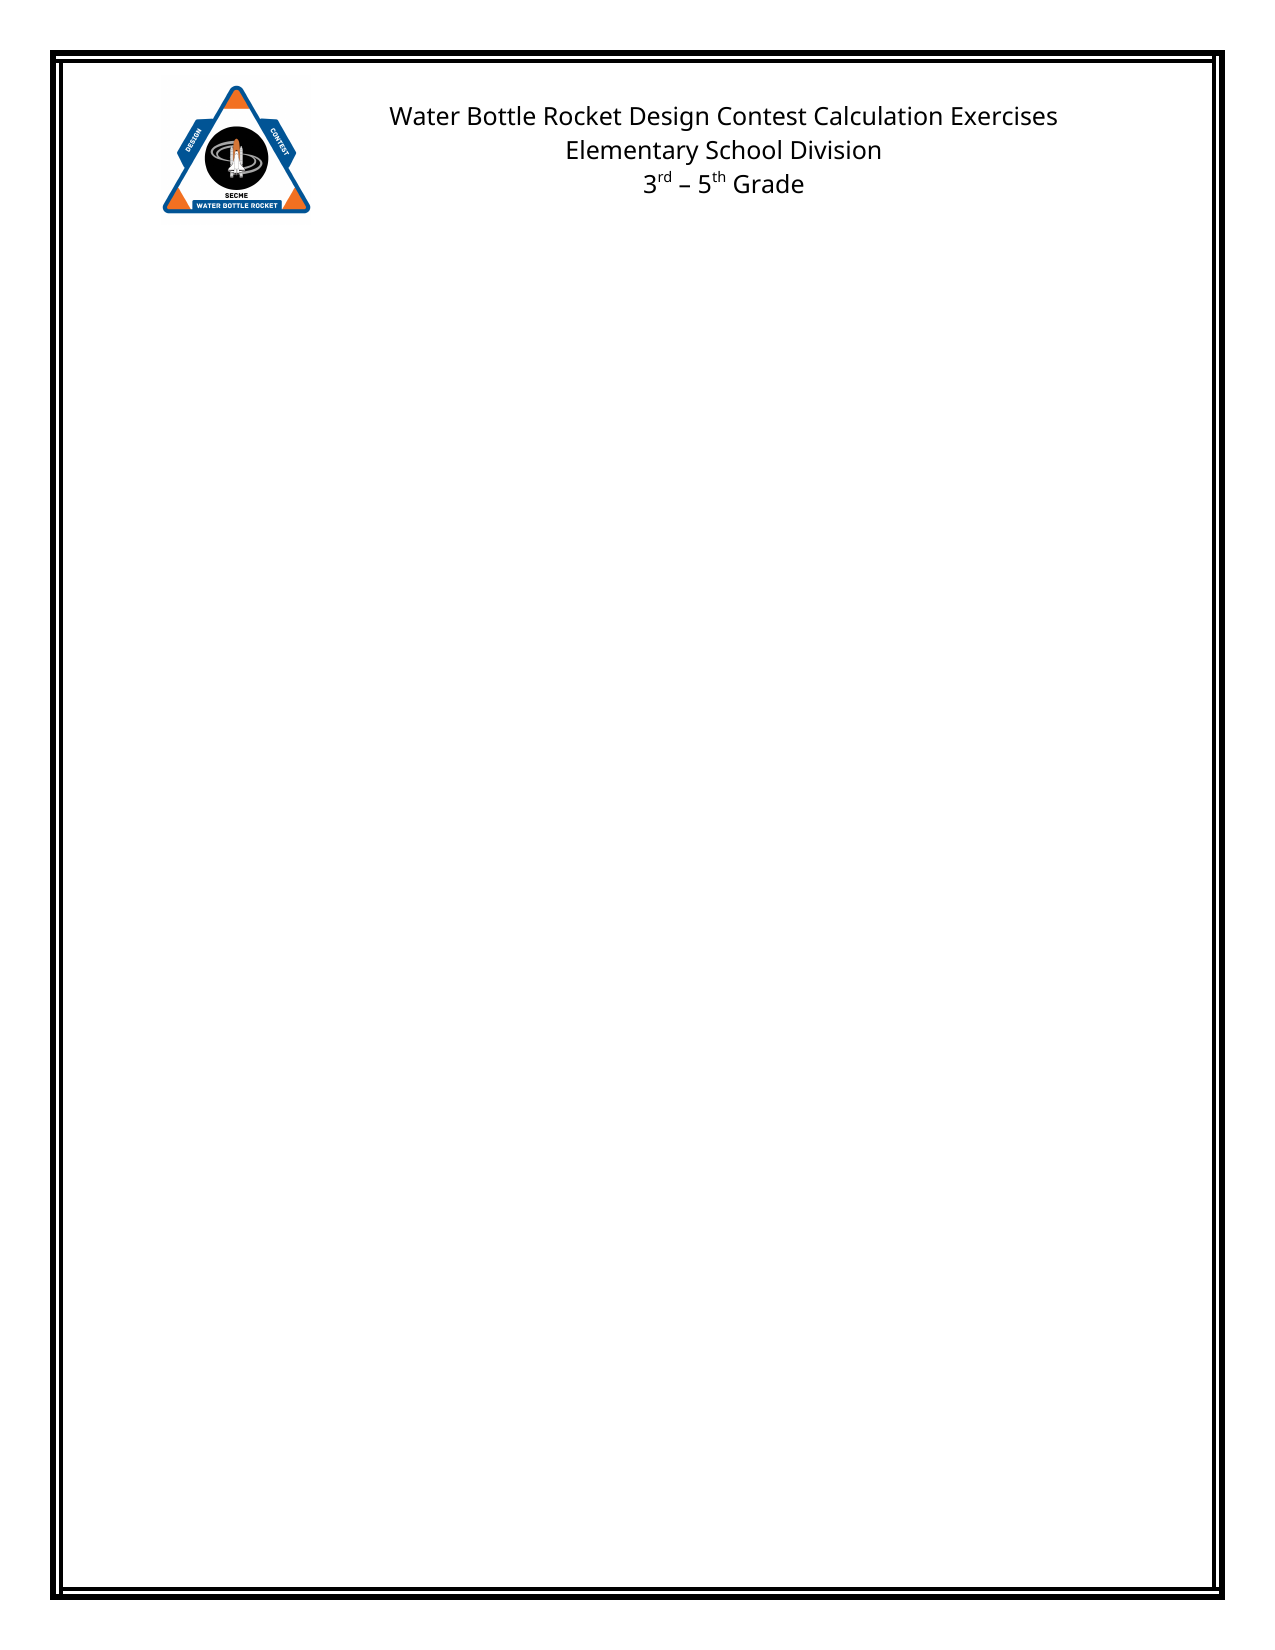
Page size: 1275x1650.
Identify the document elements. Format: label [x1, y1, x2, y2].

picture [161, 75, 312, 225]
